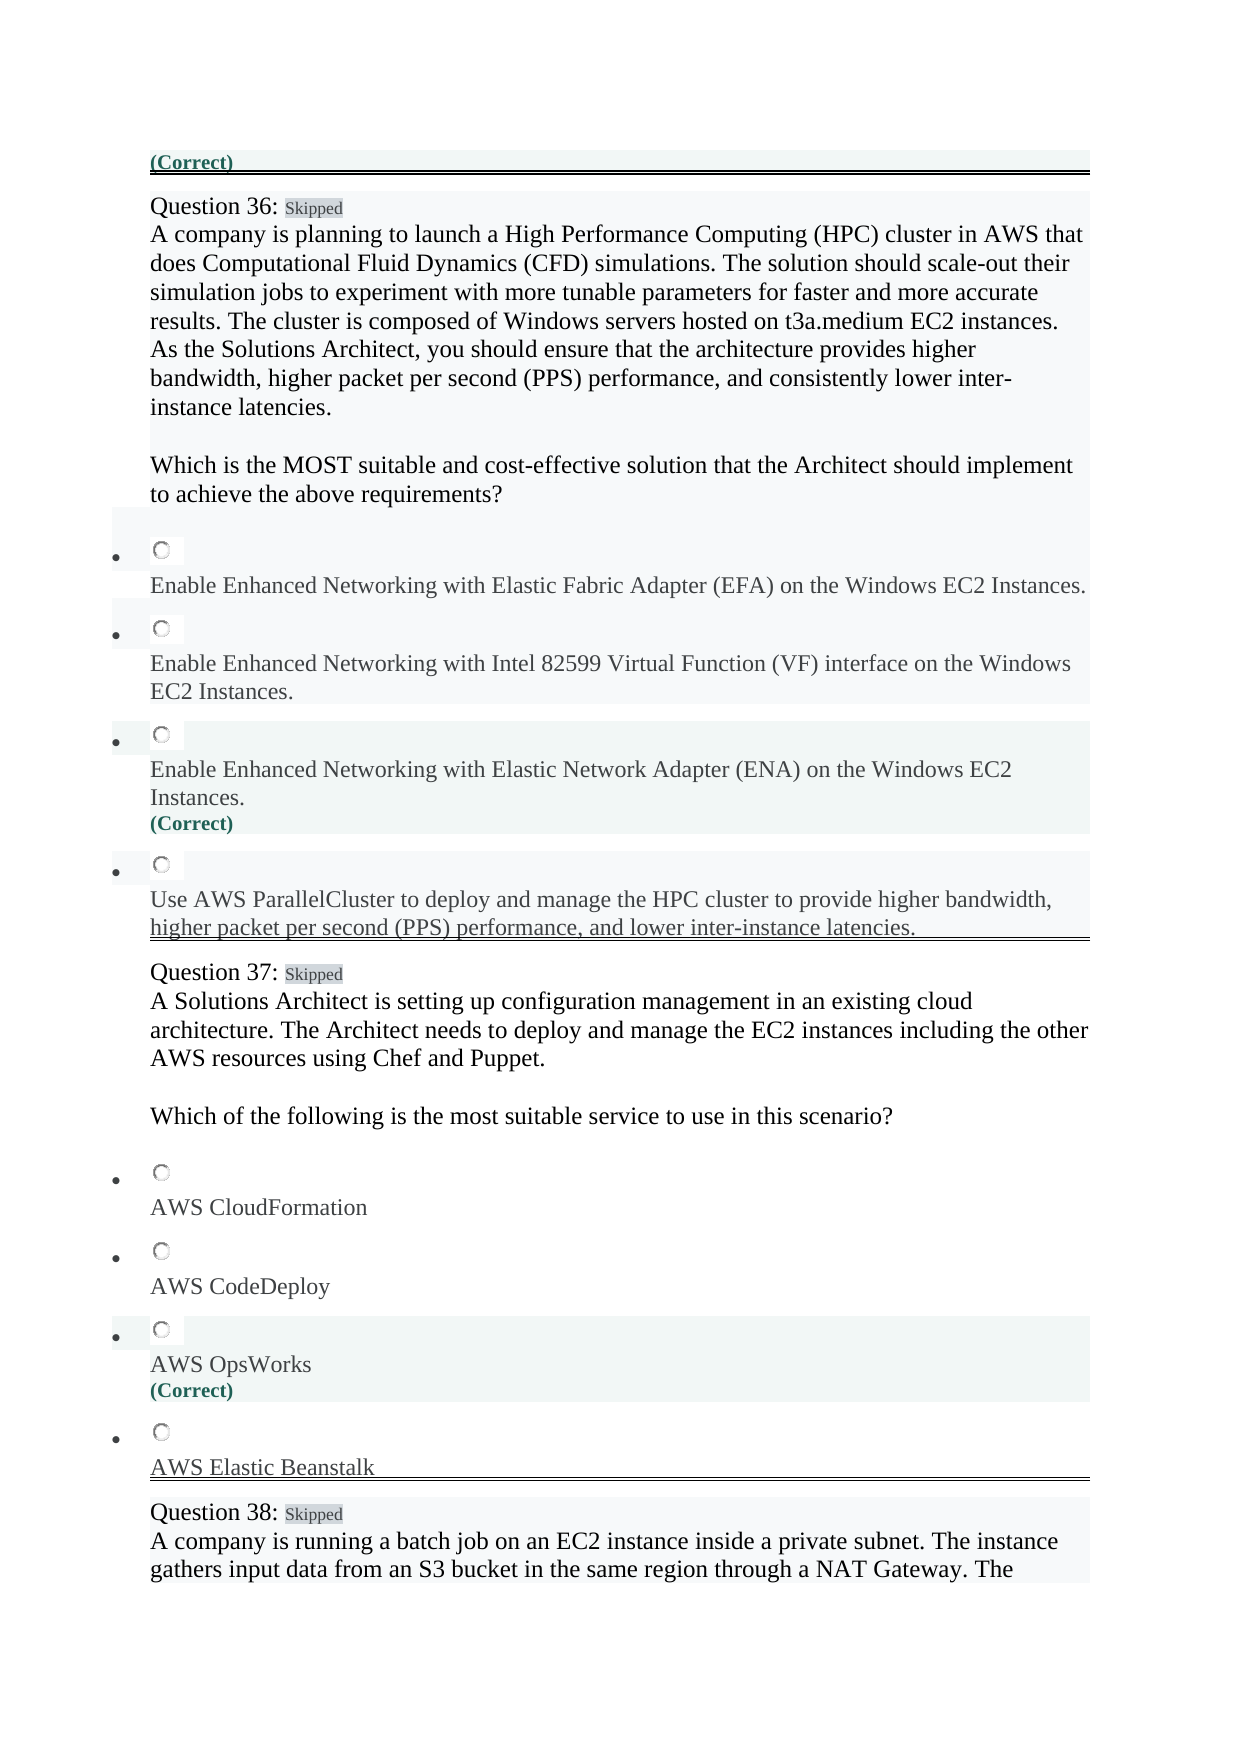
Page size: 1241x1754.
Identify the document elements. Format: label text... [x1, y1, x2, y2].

list ​ [112, 537, 1090, 571]
text Question 37: Skipped [150, 957, 1090, 986]
text Enable Enhanced Networking with Elastic Fabric Adapter (EFA) on the Windows EC2 Instances. [150, 571, 1090, 598]
text AWS Elastic Beanstalk [150, 1453, 1090, 1477]
text AWS OpsWorks [150, 1350, 1090, 1378]
list ​ [112, 1159, 1090, 1193]
list ​ [112, 851, 1090, 885]
text (Correct) [150, 150, 1090, 170]
text AWS CloudFormation [150, 1193, 1090, 1221]
text Use AWS ParallelCluster to deploy and manage the HPC cluster to provide higher bandwidth, higher packet per second (PPS) performance, and lower inter-instance latencies. [150, 885, 1090, 937]
list ​ [112, 1238, 1090, 1272]
text Which is the MOST suitable and cost-effective solution that the Architect should implement to achieve the above requirements? [150, 450, 1090, 507]
text Question 36: Skipped [150, 191, 1090, 219]
text Enable Enhanced Networking with Elastic Network Adapter (ENA) on the Windows EC2 Instances. [150, 755, 1090, 810]
list ​ [112, 1316, 1090, 1350]
text A company is planning to launch a High Performance Computing (HPC) cluster in AWS that does Computational Fluid Dynamics (CFD) simulations. The solution should scale-out their simulation jobs to experiment with more tunable parameters for faster and more accurate results. The cluster is composed of Windows servers hosted on t3a.medium EC2 instances. As the Solutions Architect, you should ensure that the architecture provides higher bandwidth, higher packet per second (PPS) performance, and consistently lower inter-instance latencies. [150, 219, 1090, 421]
text Enable Enhanced Networking with Intel 82599 Virtual Function (VF) interface on the Windows EC2 Instances. [150, 649, 1090, 704]
text (Correct) [150, 810, 1090, 834]
list ​ [112, 615, 1090, 649]
text A Solutions Architect is setting up configuration management in an existing cloud architecture. The Architect needs to deploy and manage the EC2 instances including the other AWS resources using Chef and Puppet. [150, 986, 1090, 1072]
text Question 38: Skipped [150, 1497, 1090, 1526]
text (Correct) [150, 1378, 1090, 1402]
text AWS CodeDeploy [150, 1272, 1090, 1299]
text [150, 1526, 1090, 1583]
list ​ [112, 1419, 1090, 1453]
text Which of the following is the most suitable service to use in this scenario? [150, 1101, 1090, 1130]
list ​ [112, 721, 1090, 755]
